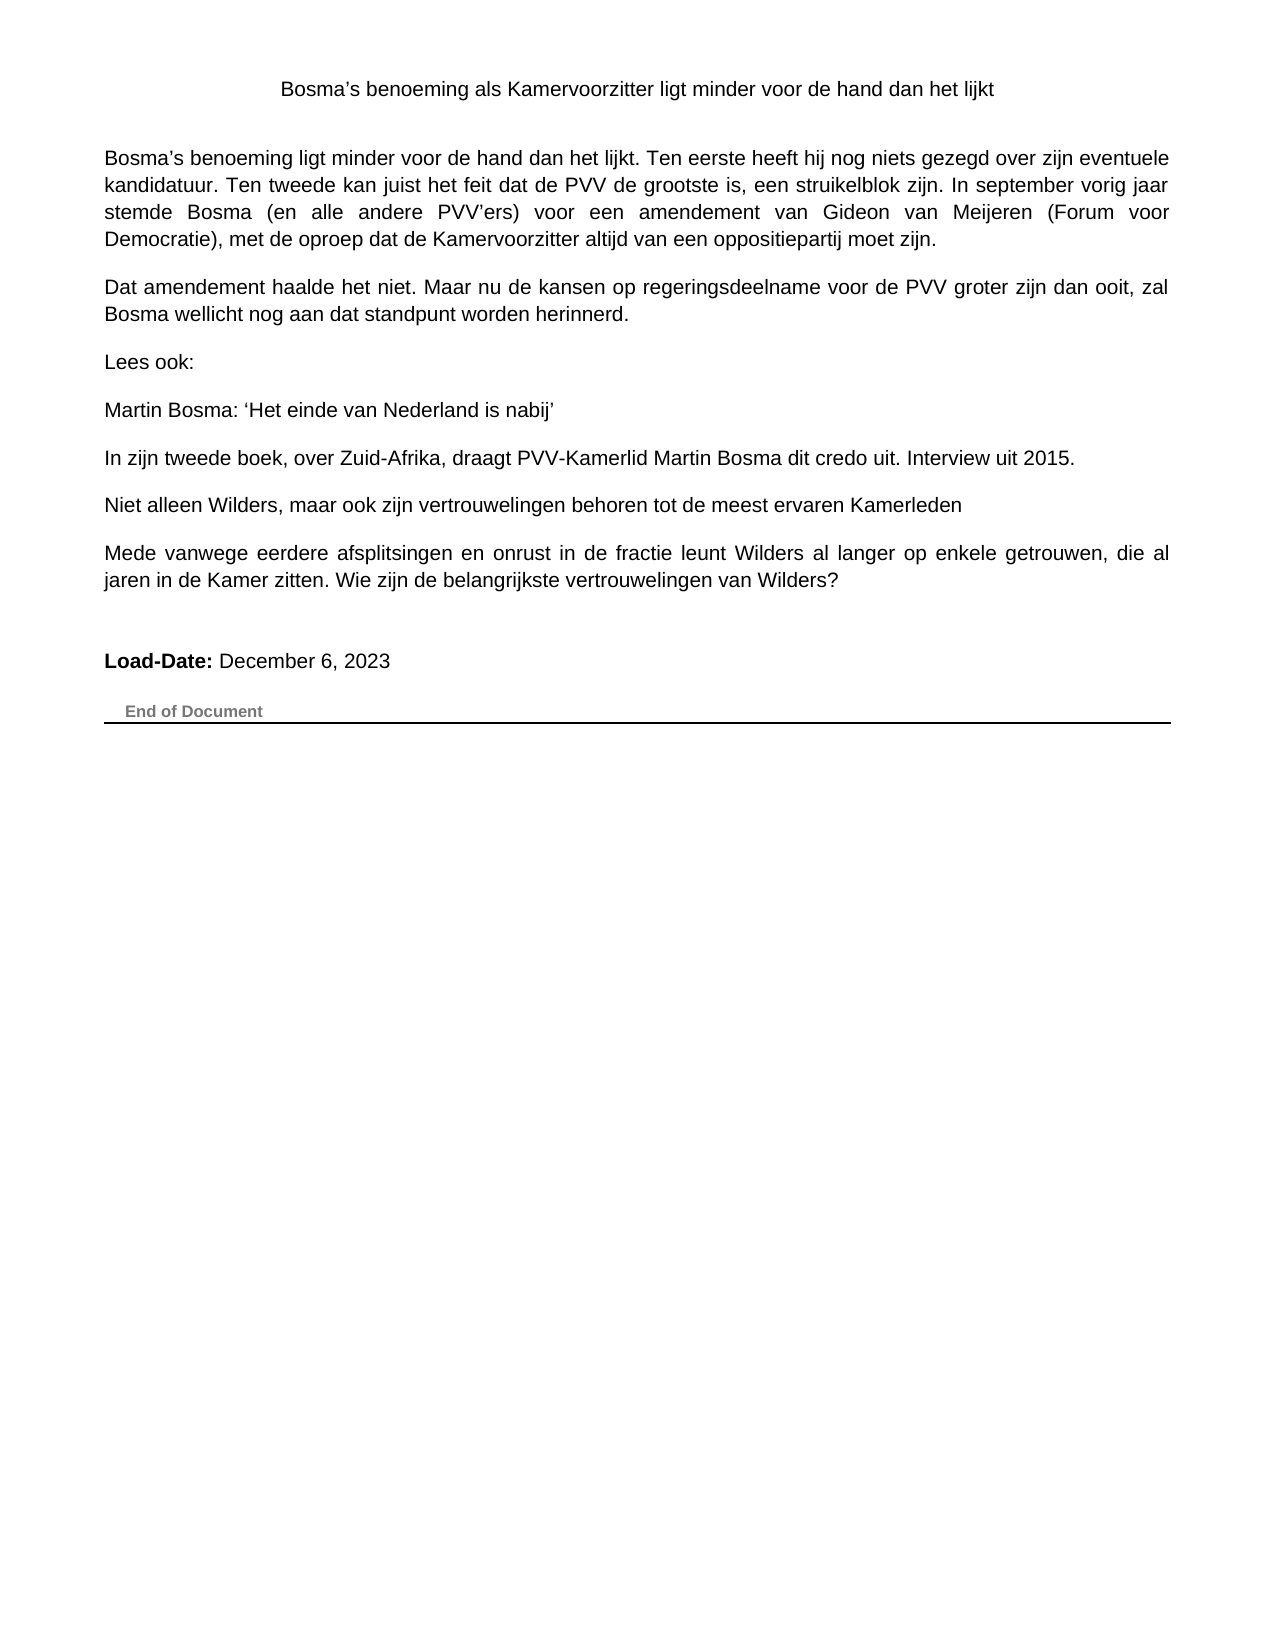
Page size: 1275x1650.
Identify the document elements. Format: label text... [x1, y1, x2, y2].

text In zijn tweede boek, over Zuid-Afrika, draagt PVV-Kamerlid Martin Bosma dit credo uit. Interview uit 2015. [104, 442, 1171, 469]
text Bosma’s benoeming ligt minder voor de hand dan het lijkt. Ten eerste heeft hij nog niets gezegd over zijn eventuele kandidatuur. Ten tweede kan juist het feit dat de PVV de grootste is, een struikelblok zijn. In september vorig jaar stemde Bosma (en alle andere PVV’ers) voor een amendement van Gideon van Meijeren (Forum voor Democratie), met de oproep dat de Kamervoorzitter altijd van een oppositiepartij moet zijn. [104, 142, 1171, 251]
text Dat amendement haalde het niet. Maar nu de kansen op regeringsdeelname voor de PVV groter zijn dan ooit, zal Bosma wellicht nog aan dat standpunt worden herinnerd. [104, 271, 1171, 326]
text Lees ook: [104, 346, 1171, 373]
text Niet alleen Wilders, maar ook zijn vertrouwelingen behoren tot de meest ervaren Kamerleden [104, 490, 1171, 517]
text End of Document [125, 702, 1171, 721]
text Martin Bosma: ‘Het einde van Nederland is nabij’ [104, 394, 1171, 421]
text Load-Date: December 6, 2023 [104, 617, 1171, 673]
text Mede vanwege eerdere afsplitsingen en onrust in de fractie leunt Wilders al langer op enkele getrouwen, die al jaren in de Kamer zitten. Wie zijn de belangrijkste vertrouwelingen van Wilders? [104, 538, 1171, 592]
